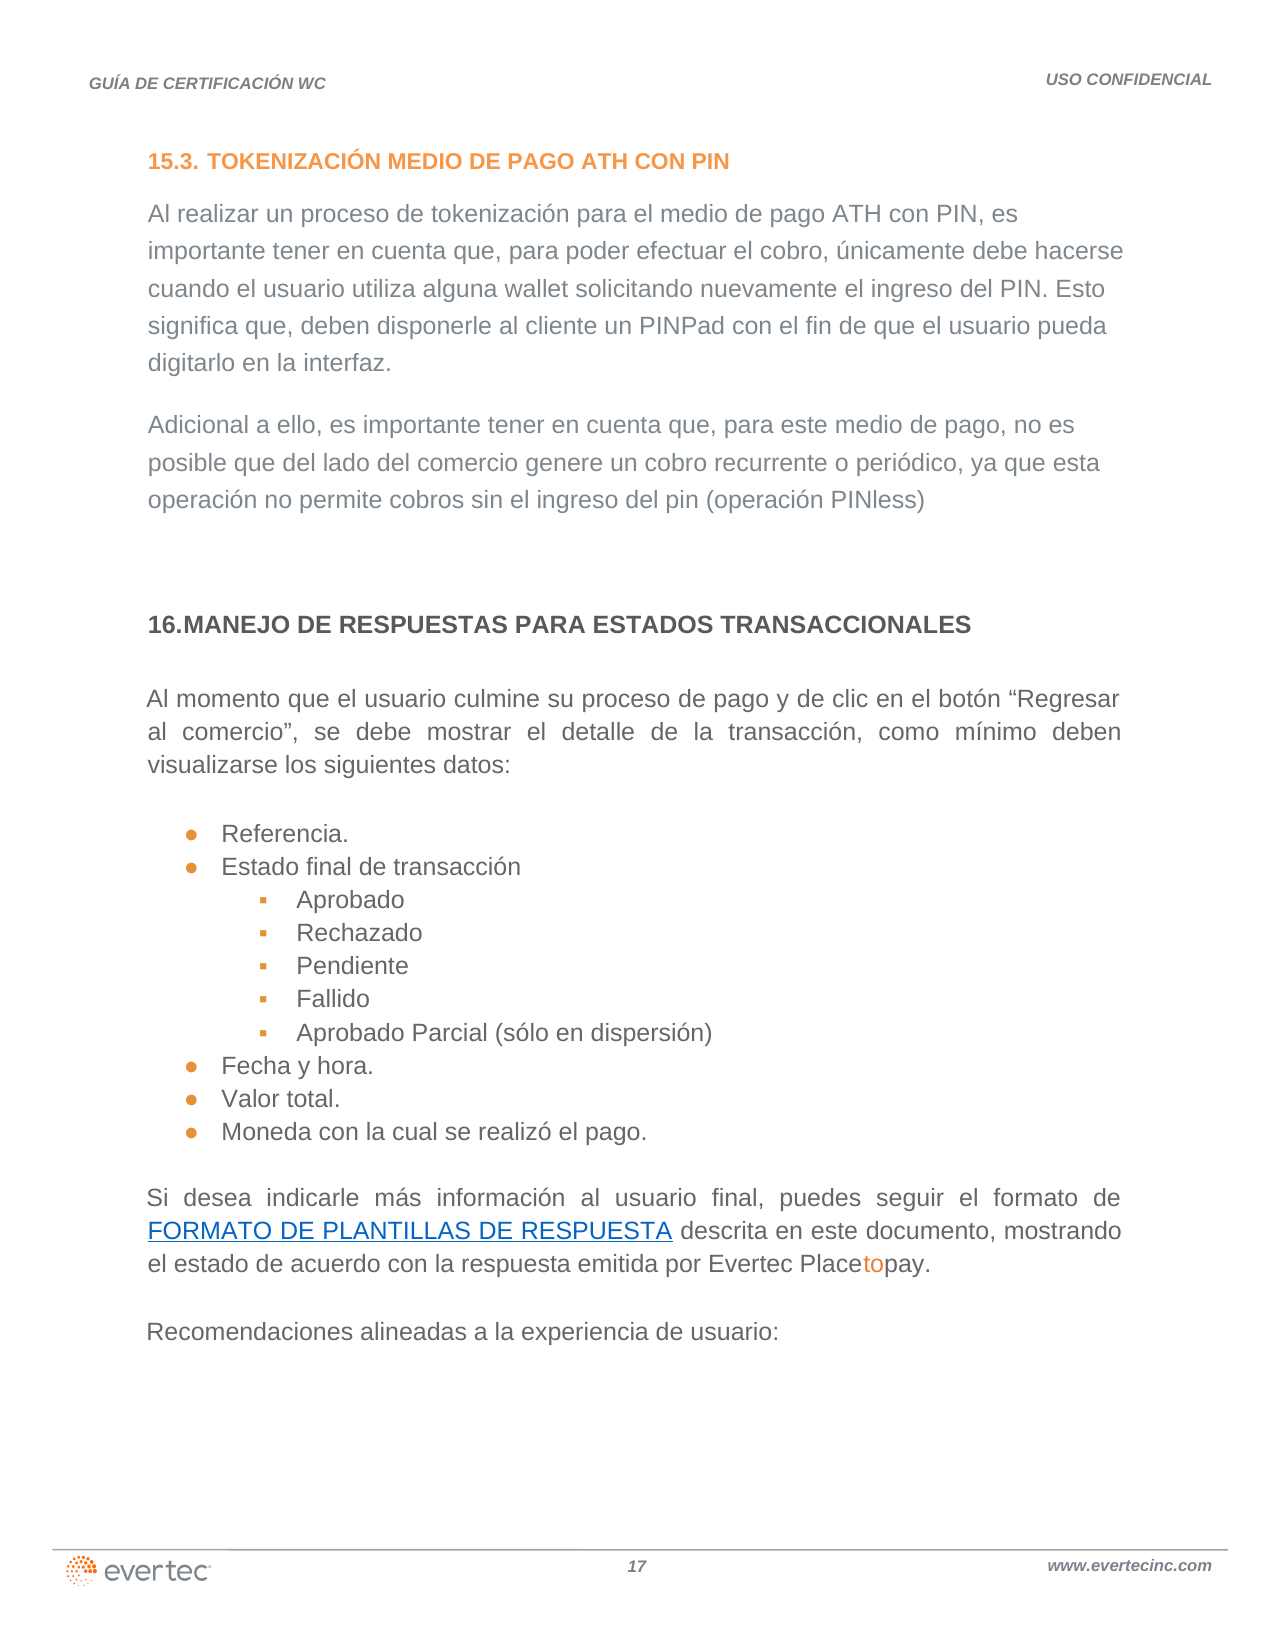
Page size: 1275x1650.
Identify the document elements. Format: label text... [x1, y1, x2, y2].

list Rechazado [259, 918, 1122, 947]
list Aprobado [259, 885, 1122, 914]
list Fallido [259, 984, 1122, 1013]
text Al momento que el usuario culmine su proceso de pago y de clic en el botón “Regresar al comercio”, se debe mostrar el detalle de la transacción, como mínimo deben visualizarse los siguientes datos: [146, 684, 1122, 779]
list Valor total. [184, 1084, 1122, 1113]
list Estado final de transacción [184, 852, 1122, 881]
text Adicional a ello, es importante tener en cuenta que, para este medio de pago, no es posible que del lado del comercio genere un cobro recurrente o periódico, ya que esta operación no permite cobros sin el ingreso del pin (operación PINless) [148, 411, 1127, 514]
list Pendiente [259, 951, 1122, 980]
list Fecha y hora. [184, 1051, 1122, 1079]
subtitle TOKENIZACIÓN MEDIO DE PAGO ATH CON PIN [148, 148, 1127, 174]
text Recomendaciones alineadas a la experiencia de usuario: [146, 1316, 1122, 1345]
list Referencia. [184, 819, 1122, 848]
subtitle MANEJO DE RESPUESTAS PARA ESTADOS TRANSACCIONALES [148, 610, 1127, 638]
list Moneda con la cual se realizó el pago. [184, 1117, 1122, 1146]
text Al realizar un proceso de tokenización para el medio de pago ATH con PIN, es importante tener en cuenta que, para poder efectuar el cobro, únicamente debe hacerse cuando el usuario utiliza alguna wallet solicitando nuevamente el ingreso del PIN. Esto significa que, deben disponerle al cliente un PINPad con el fin de que el usuario pueda digitarlo en la interfaz. [148, 199, 1127, 377]
text Si desea indicarle más información al usuario final, puedes seguir el formato de FORMATO DE PLANTILLAS DE RESPUESTA descrita en este documento, mostrando el estado de acuerdo con la respuesta emitida por Evertec Placetopay. [146, 1183, 1122, 1278]
picture [66, 1556, 211, 1586]
list Aprobado Parcial (sólo en dispersión) [259, 1017, 1122, 1046]
